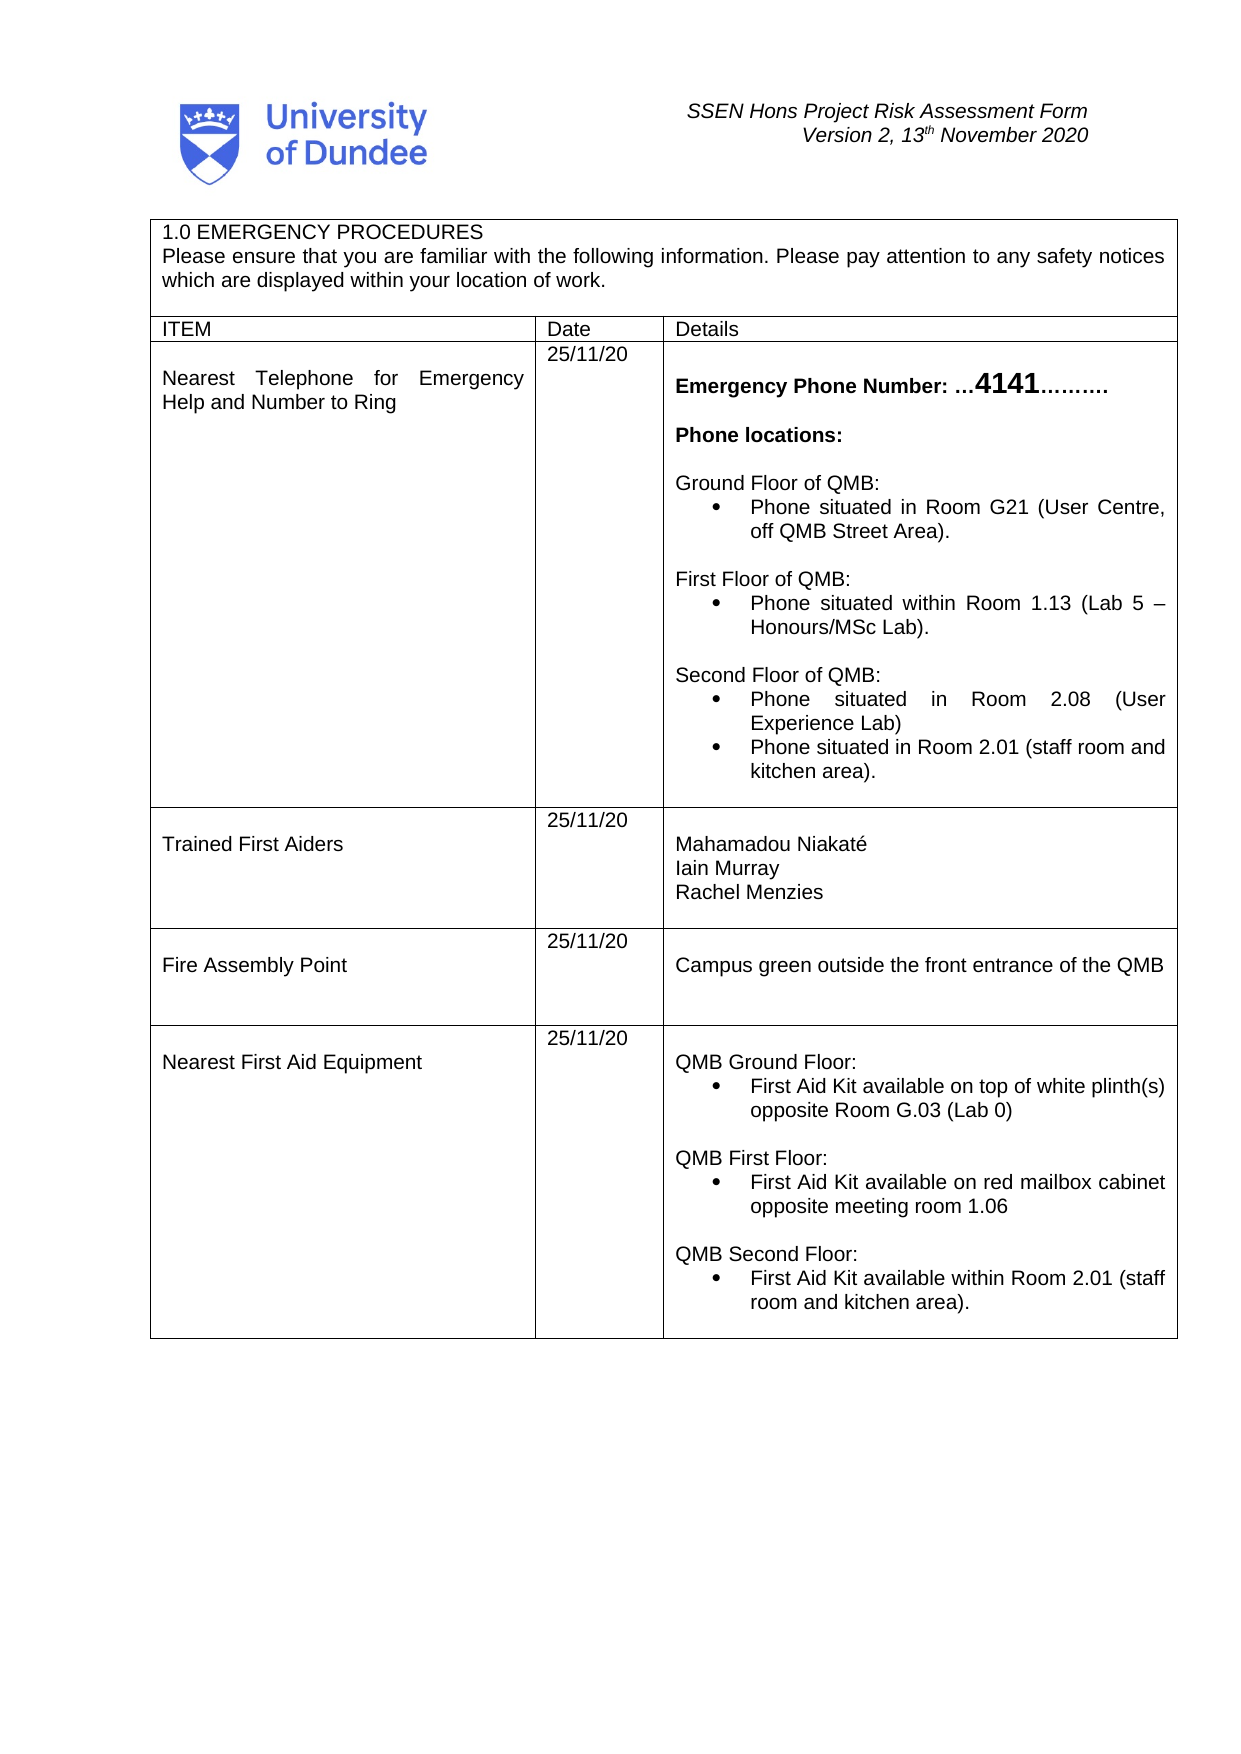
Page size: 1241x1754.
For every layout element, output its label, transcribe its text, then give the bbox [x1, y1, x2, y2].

table_cell QMB Ground Floor: First Aid Kit available on top of white plinth(s) opposite Room G.03 (Lab 0) QMB First Floor: First Aid Kit available on red mailbox cabinet opposite meeting room 1.06 QMB Second Floor: First Aid Kit available within Room 2.01 (staff room and kitchen area). [664, 1026, 1177, 1337]
table_header 1.0 EMERGENCY PROCEDURES Please ensure that you are familiar with the following information. Please pay attention to any safety notices which are displayed within your location of work. [151, 220, 1177, 316]
table_cell Trained First Aiders [151, 808, 535, 928]
table_cell Emergency Phone Number: …4141………. Phone locations: Ground Floor of QMB: Phone situated in Room G21 (User Centre, off QMB Street Area). First Floor of QMB: Phone situated within Room 1.13 (Lab 5 – Honours/MSc Lab). Second Floor of QMB: Phone situated in Room 2.08 (User Experience Lab) Phone situated in Room 2.01 (staff room and kitchen area). [664, 342, 1177, 807]
table_cell Mahamadou Niakaté Iain Murray Rachel Menzies [664, 808, 1177, 928]
table_cell Campus green outside the front entrance of the QMB [664, 929, 1177, 1024]
table_cell 25/11/20 [536, 1026, 663, 1337]
table_cell Fire Assembly Point [151, 929, 535, 1024]
table_cell 25/11/20 [536, 808, 663, 928]
table_cell 25/11/20 [536, 342, 663, 807]
table_cell 25/11/20 [536, 929, 663, 1024]
table_cell Nearest First Aid Equipment [151, 1026, 535, 1337]
picture [150, 75, 457, 216]
table_cell ITEM [151, 317, 535, 341]
table_cell Nearest Telephone for Emergency Help and Number to Ring [151, 342, 535, 807]
table_cell Details [664, 317, 1177, 341]
table_cell Date [536, 317, 663, 341]
